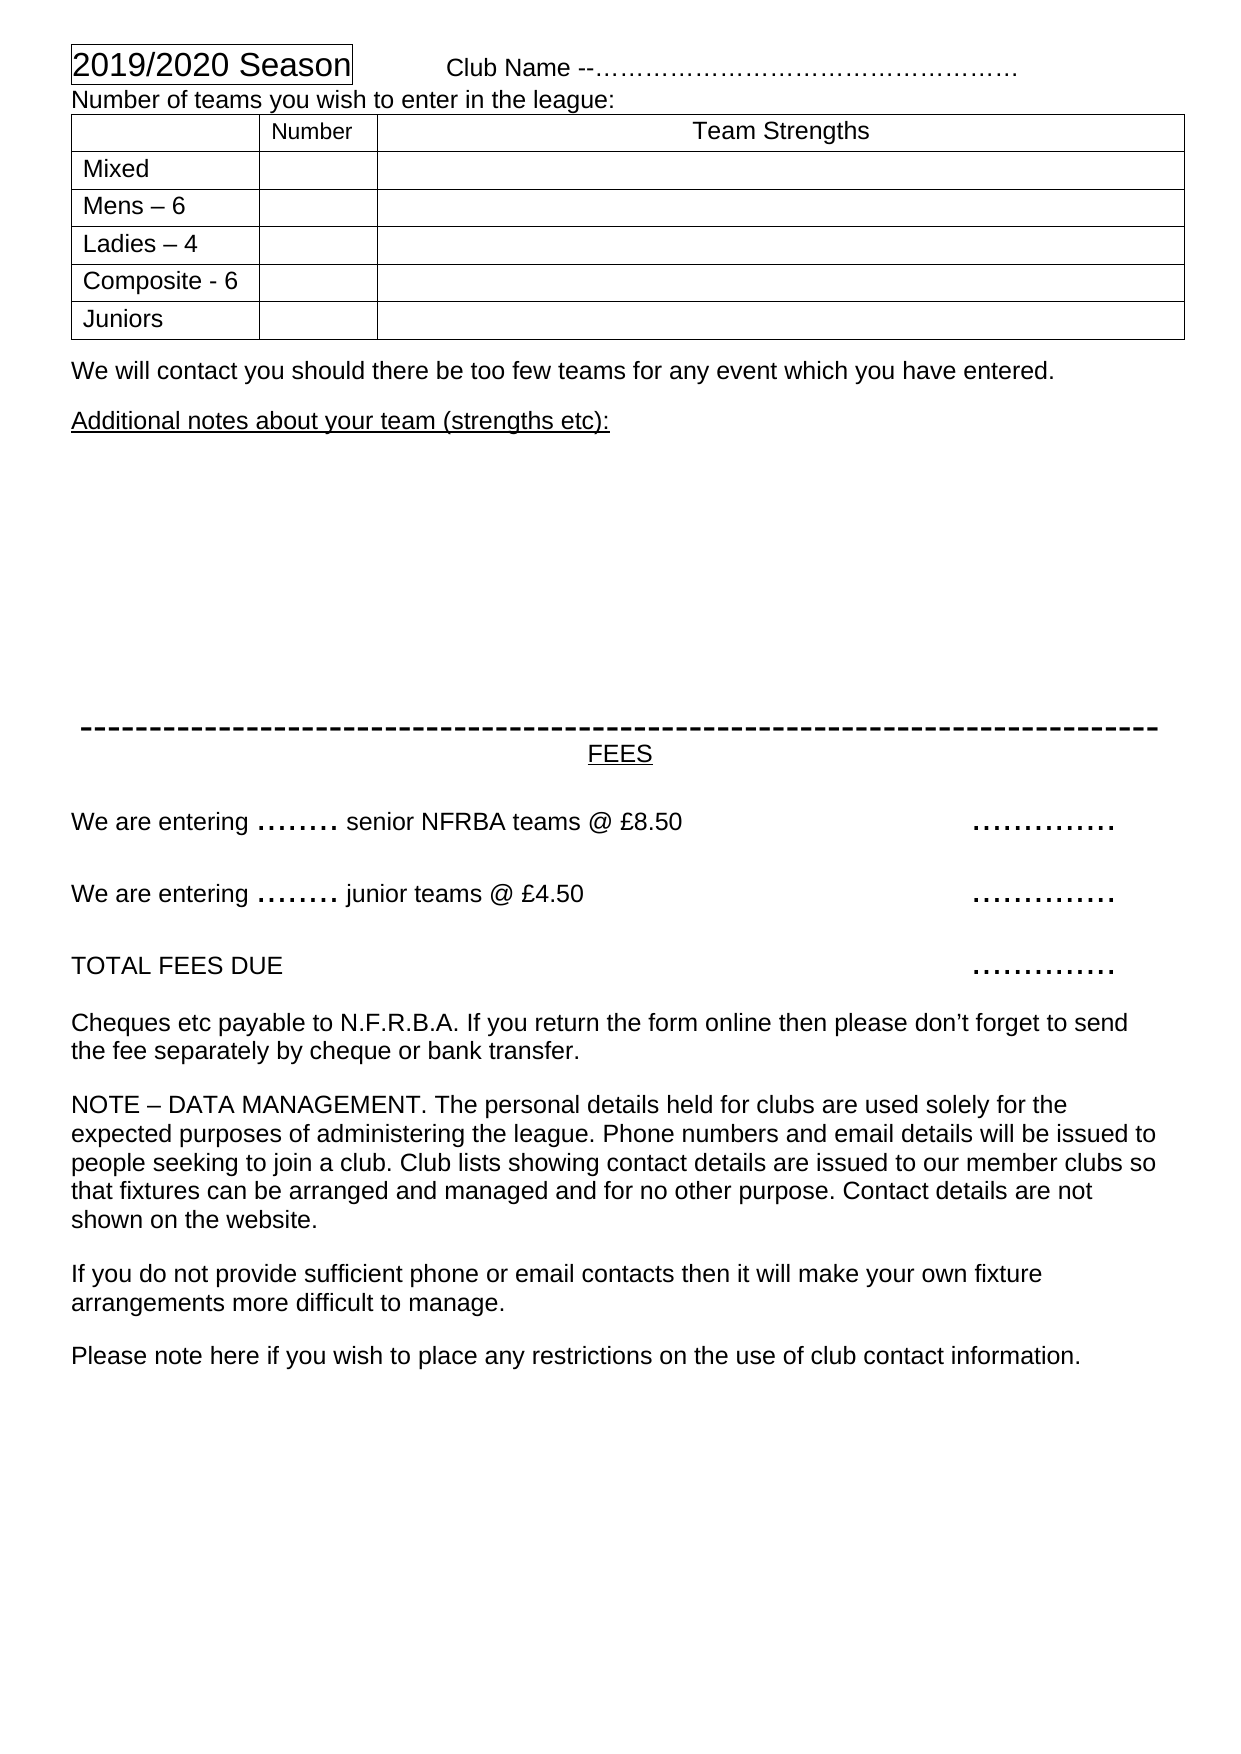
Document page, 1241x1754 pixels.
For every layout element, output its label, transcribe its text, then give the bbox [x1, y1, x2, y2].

table_cell [260, 265, 377, 301]
text We are entering ........ senior NFRBA teams @ £8.50 .............. [71, 796, 1169, 839]
table_cell [378, 302, 1184, 339]
table_cell [378, 227, 1184, 264]
table_cell [378, 152, 1184, 189]
table_cell [378, 265, 1184, 301]
text FEES [71, 745, 1169, 767]
table_cell Mixed [72, 152, 259, 189]
table_cell [260, 227, 377, 264]
table_cell Ladies – 4 [72, 227, 259, 264]
text We are entering ........ junior teams @ £4.50 .............. [71, 867, 1169, 911]
table_header Number [260, 115, 377, 151]
table_cell [260, 190, 377, 226]
table_cell [260, 302, 377, 339]
table_cell Juniors [72, 302, 259, 339]
text Additional notes about your team (strengths etc): [71, 406, 1169, 435]
table_cell Composite - 6 [72, 265, 259, 301]
table_cell Mens – 6 [72, 190, 259, 226]
text Please note here if you wish to place any restrictions on the use of club contact information. [71, 1341, 1169, 1370]
text If you do not provide sufficient phone or email contacts then it will make your own fixture arrangements more difficult to manage. [71, 1259, 1169, 1316]
table_cell [378, 190, 1184, 226]
text 2019/2020 Season Club Name --…………………………………………… [72, 45, 352, 84]
text Number of teams you wish to enter in the league: [71, 85, 1169, 114]
text Cheques etc payable to N.F.R.B.A. If you return the form online then please don’t forget to send the fee separately by cheque or bank transfer. [71, 1007, 1169, 1065]
text NOTE – DATA MANAGEMENT. The personal details held for clubs are used solely for the expected purposes of administering the league. Phone numbers and email details will be issued to people seeking to join a club. Club lists showing contact details are issued to our member clubs so that fixtures can be arranged and managed and for no other purpose. Contact details are not shown on the website. [71, 1090, 1169, 1234]
text ------------------------------------------------------------------------------ [71, 722, 1169, 745]
table_header Team Strengths [378, 115, 1184, 151]
text 2019/2020 Season Club Name --…………………………………………… [353, 44, 1169, 85]
text TOTAL FEES DUE .............. [71, 939, 1169, 982]
text We will contact you should there be too few teams for any event which you have entered. [71, 362, 1169, 384]
table_header [72, 115, 259, 151]
table_cell [260, 152, 377, 189]
